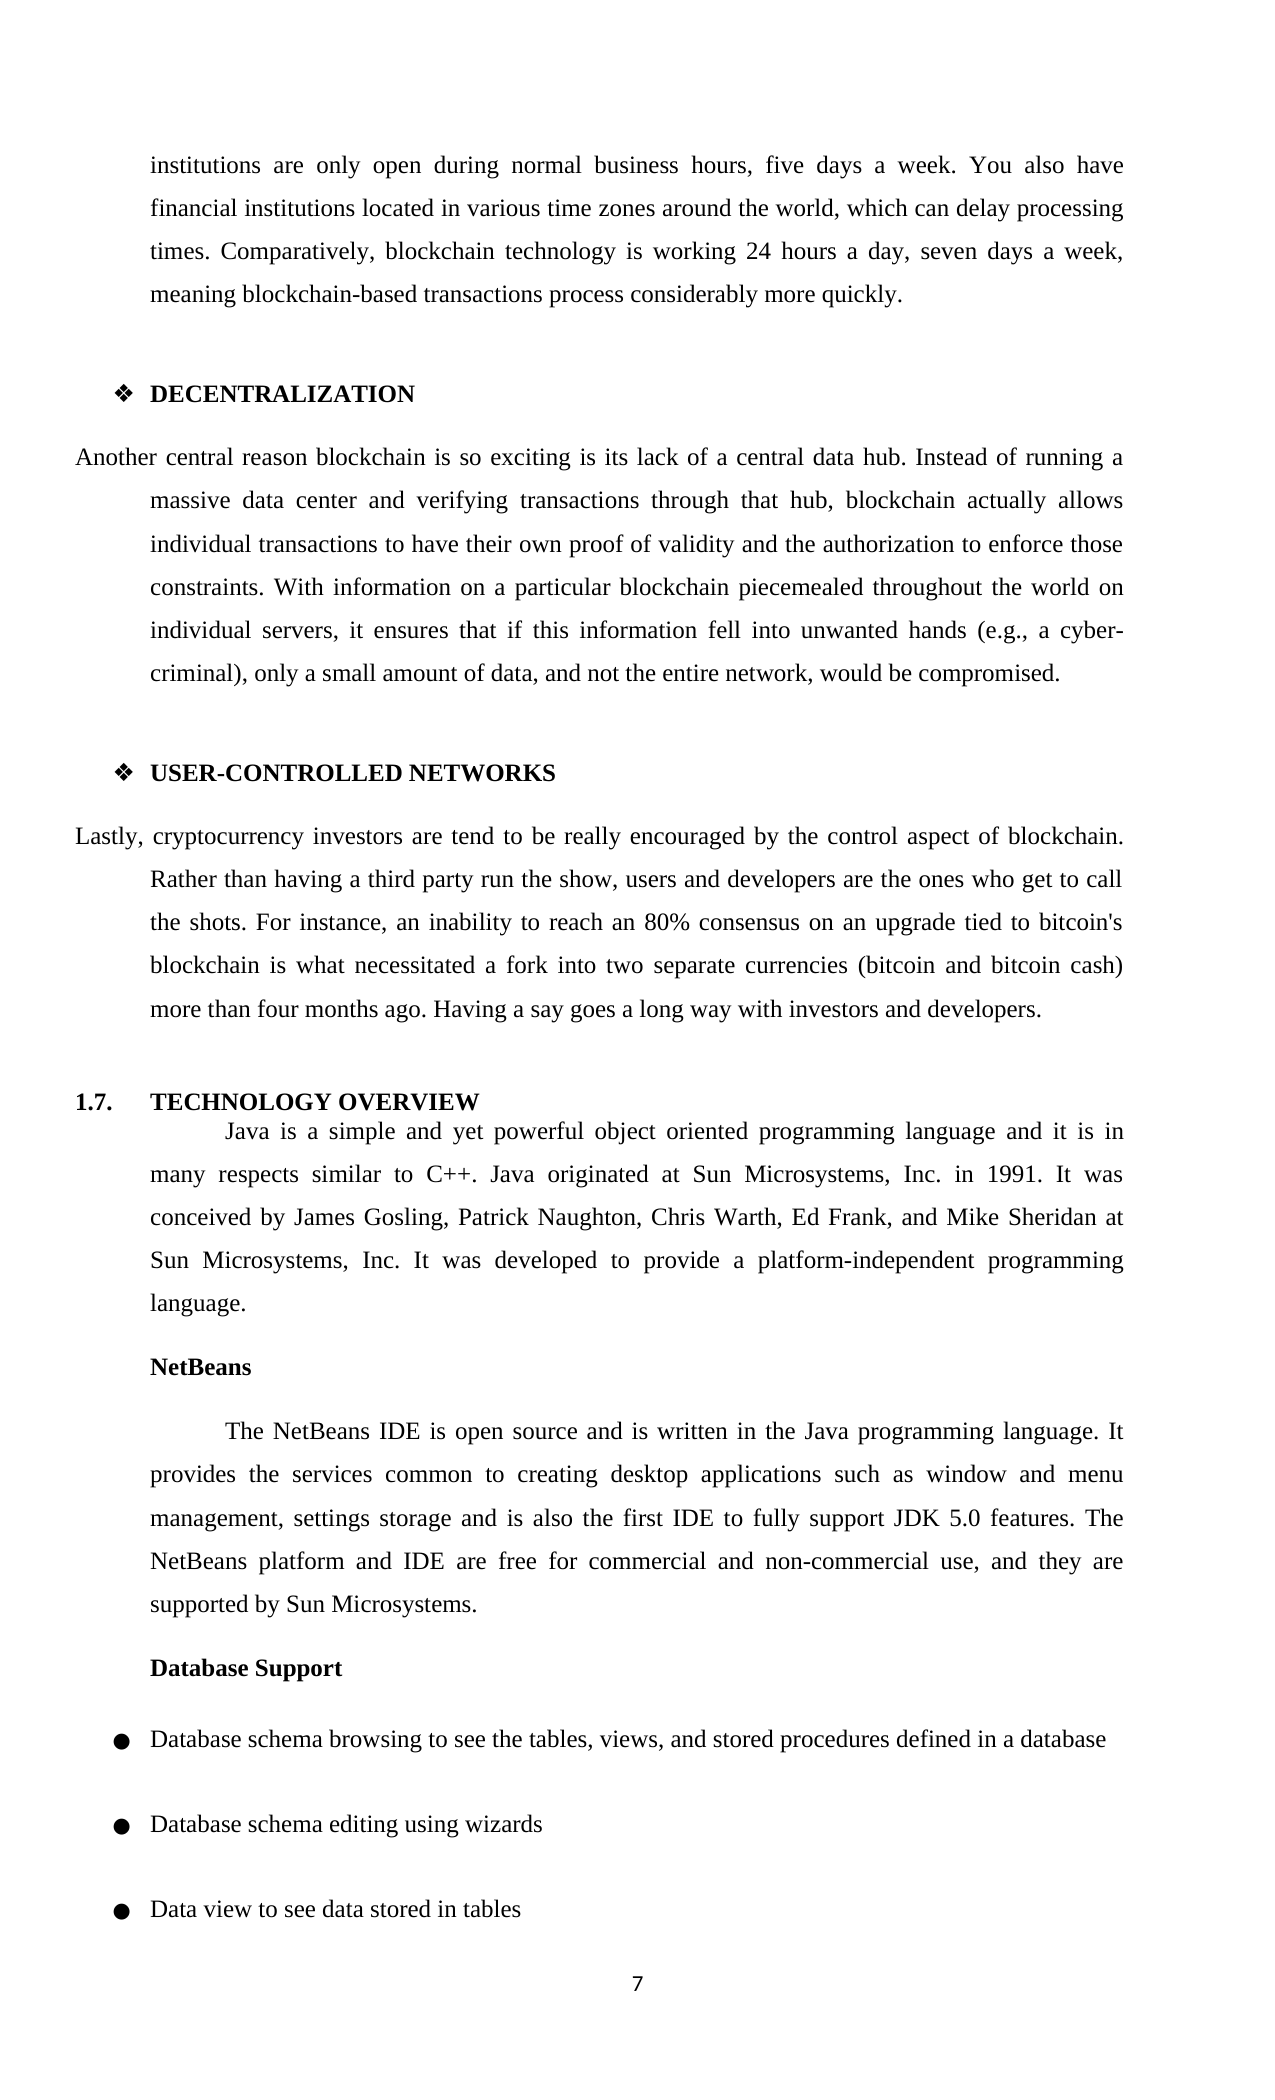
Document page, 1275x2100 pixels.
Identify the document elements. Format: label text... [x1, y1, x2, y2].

subtitle TECHNOLOGY OVERVIEW [75, 1087, 1125, 1116]
list DECENTRALIZATION [112, 366, 1125, 417]
text Java is a simple and yet powerful object oriented programming language and it is in many respects similar to C++. Java originated at Sun Microsystems, Inc. in 1991. It was conceived by James Gosling, Patrick Naughton, Chris Warth, Ed Frank, and Mike Sheridan at Sun Microsystems, Inc. It was developed to provide a platform-independent programming language. [150, 1116, 1125, 1317]
list Data view to see data stored in tables [112, 1887, 1125, 1929]
list Database schema browsing to see the tables, views, and stored procedures defined in a database [112, 1717, 1125, 1759]
text NetBeans [150, 1352, 1125, 1381]
list USER-CONTROLLED NETWORKS [112, 744, 1125, 796]
list Database schema editing using wizards [112, 1802, 1125, 1844]
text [75, 150, 1125, 308]
text Database Support [150, 1653, 1125, 1682]
text Lastly, cryptocurrency investors are tend to be really encouraged by the control aspect of blockchain. Rather than having a third party run the show, users and developers are the ones who get to call the shots. For instance, an inability to reach an 80% consensus on an upgrade tied to bitcoin's blockchain is what necessitated a fork into two separate currencies (bitcoin and bitcoin cash) more than four months ago. Having a say goes a long way with investors and developers. [75, 821, 1125, 1022]
text Another central reason blockchain is so exciting is its lack of a central data hub. Instead of running a massive data center and verifying transactions through that hub, blockchain actually allows individual transactions to have their own proof of validity and the authorization to enforce those constraints. With information on a particular blockchain piecemealed throughout the world on individual servers, it ensures that if this information fell into unwanted hands (e.g., a cyber-criminal), only a small amount of data, and not the entire network, would be compromised. [75, 442, 1125, 687]
text The NetBeans IDE is open source and is written in the Java programming language. It provides the services common to creating desktop applications such as window and menu management, settings storage and is also the first IDE to fully support JDK 5.0 features. The NetBeans platform and IDE are free for commercial and non-commercial use, and they are supported by Sun Microsystems. [150, 1416, 1125, 1618]
